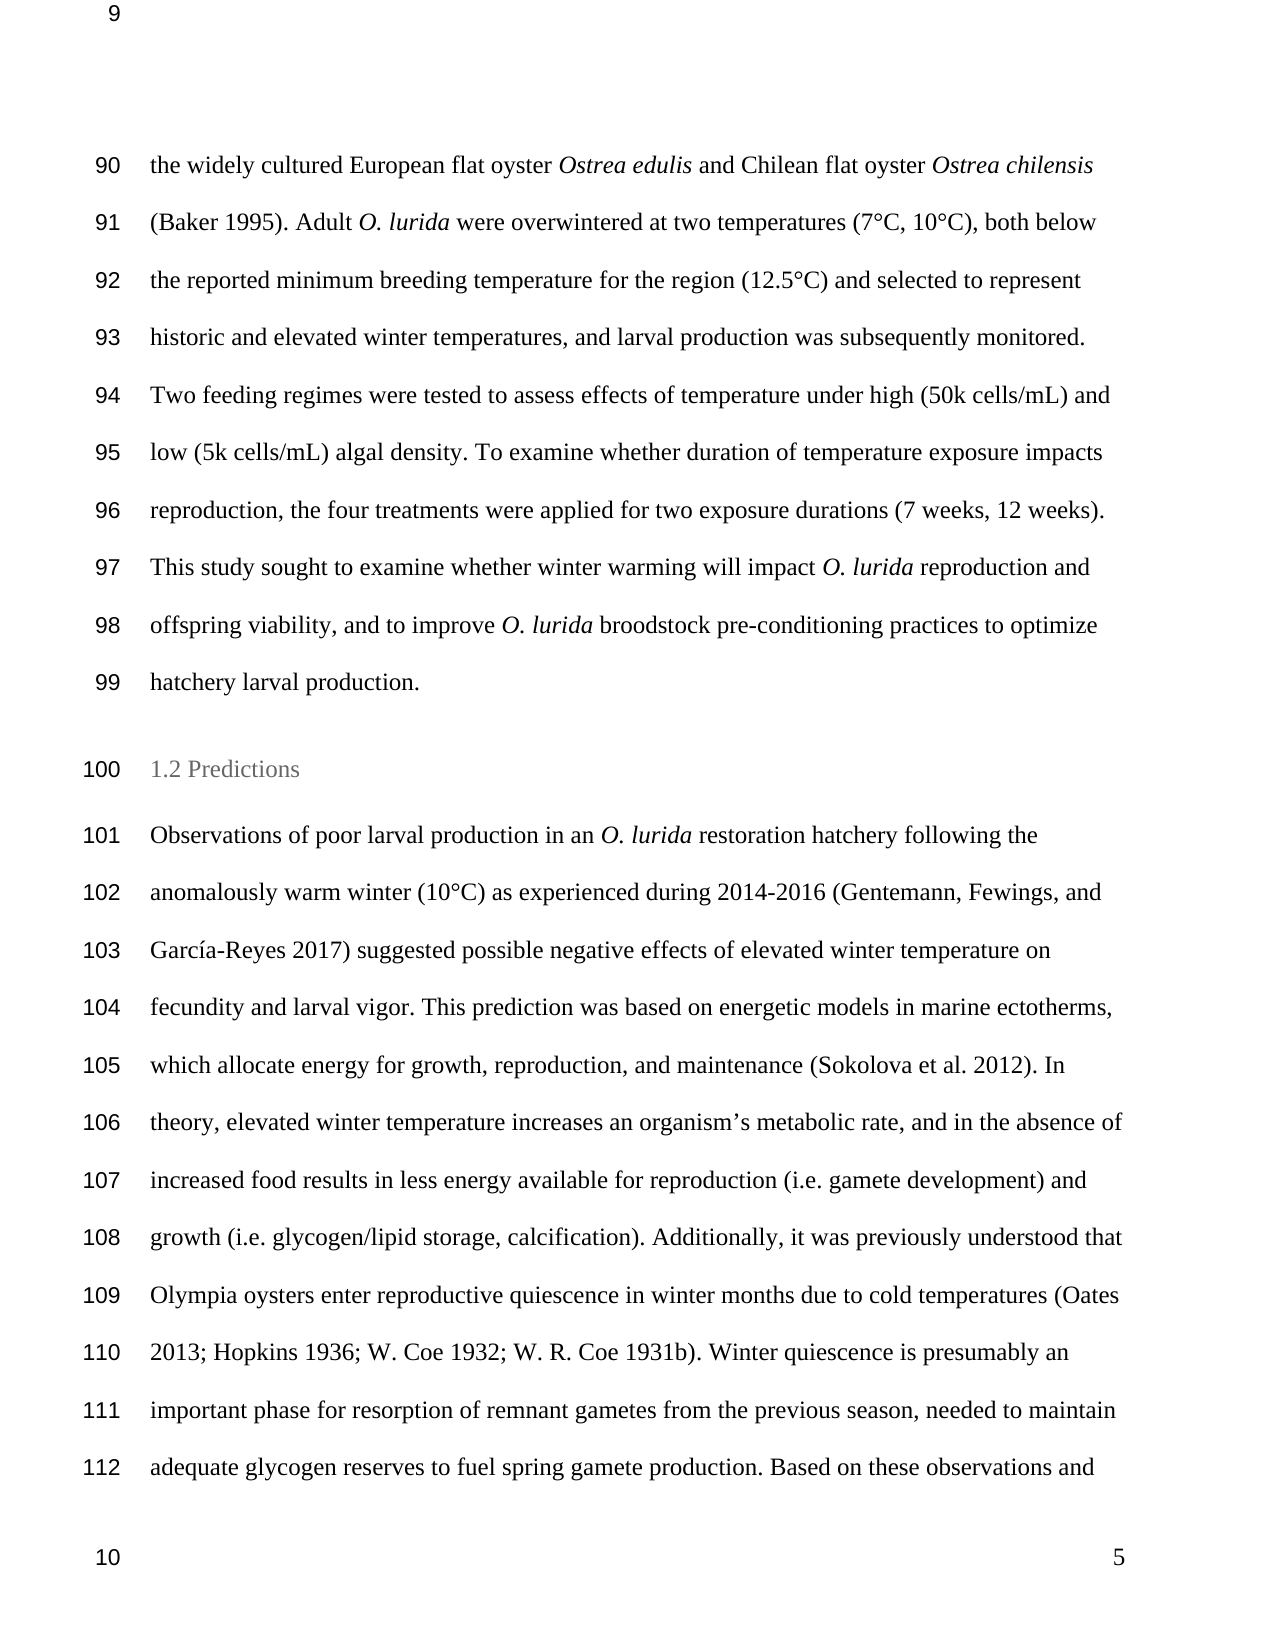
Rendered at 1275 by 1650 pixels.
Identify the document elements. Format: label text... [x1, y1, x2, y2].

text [150, 820, 1125, 1481]
subtitle 1.2 Predictions [150, 754, 1125, 783]
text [150, 150, 1125, 696]
